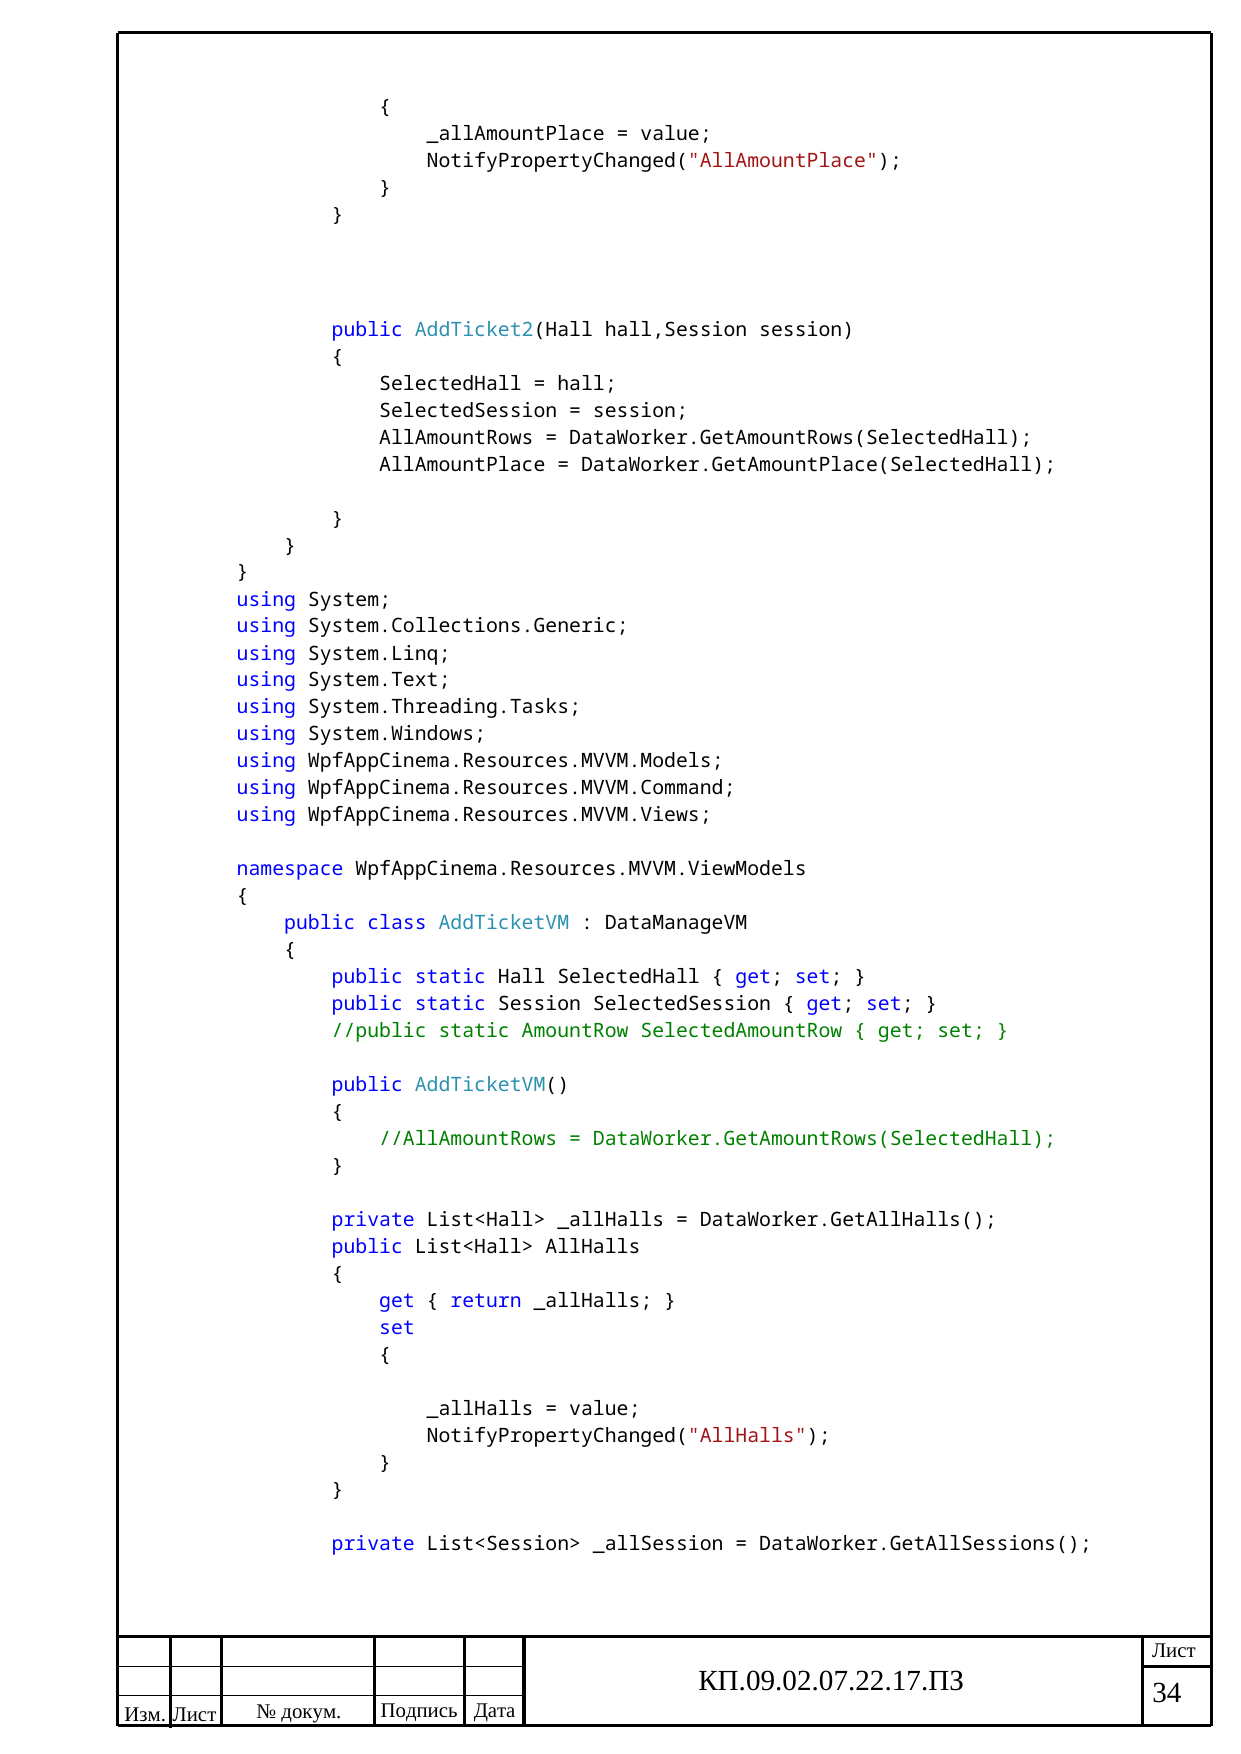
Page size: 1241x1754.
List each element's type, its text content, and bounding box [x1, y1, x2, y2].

text using System.Windows; [148, 720, 1181, 747]
text using System.Threading.Tasks; [148, 693, 1181, 720]
text public static Hall SelectedHall { get; set; } [148, 962, 1181, 989]
text { [148, 936, 1181, 962]
text //AllAmountRows = DataWorker.GetAmountRows(SelectedHall); [148, 1124, 1181, 1151]
text using WpfAppCinema.Resources.MVVM.Models; [148, 747, 1181, 774]
text set [148, 1313, 1181, 1340]
text private List<Session> _allSession = DataWorker.GetAllSessions(); [148, 1529, 1181, 1556]
text { [148, 93, 1181, 119]
text { [148, 1259, 1181, 1286]
text using WpfAppCinema.Resources.MVVM.Command; [148, 774, 1181, 801]
text { [148, 1097, 1181, 1124]
text public AddTicket2(Hall hall,Session session) [148, 315, 1181, 342]
text public static Session SelectedSession { get; set; } [148, 989, 1181, 1016]
text NotifyPropertyChanged("AllAmountPlace"); [148, 147, 1181, 173]
text } [148, 173, 1181, 201]
text public AddTicketVM() [148, 1070, 1181, 1097]
text { [148, 1340, 1181, 1367]
text AllAmountPlace = DataWorker.GetAmountPlace(SelectedHall); [148, 450, 1181, 477]
text //public static AmountRow SelectedAmountRow { get; set; } [148, 1016, 1181, 1043]
text using System.Text; [148, 666, 1181, 693]
text } [148, 201, 1181, 227]
text _allAmountPlace = value; [148, 119, 1181, 147]
text AllAmountRows = DataWorker.GetAmountRows(SelectedHall); [148, 423, 1181, 450]
text } [148, 1151, 1181, 1178]
text } [148, 558, 1181, 585]
text public List<Hall> AllHalls [148, 1232, 1181, 1259]
text private List<Hall> _allHalls = DataWorker.GetAllHalls(); [148, 1205, 1181, 1232]
text get { return _allHalls; } [148, 1286, 1181, 1313]
text } [148, 1448, 1181, 1475]
text } [148, 1475, 1181, 1502]
text public class AddTicketVM : DataManageVM [148, 908, 1181, 936]
text _allHalls = value; [148, 1394, 1181, 1421]
text SelectedHall = hall; [148, 369, 1181, 396]
text using System.Linq; [148, 639, 1181, 666]
text namespace WpfAppCinema.Resources.MVVM.ViewModels [148, 854, 1181, 882]
text NotifyPropertyChanged("AllHalls"); [148, 1421, 1181, 1448]
text using WpfAppCinema.Resources.MVVM.Views; [148, 801, 1181, 828]
text { [148, 882, 1181, 908]
text using System.Collections.Generic; [148, 612, 1181, 639]
text { [148, 342, 1181, 369]
text } [148, 504, 1181, 531]
text using System; [148, 585, 1181, 612]
text SelectedSession = session; [148, 396, 1181, 423]
text } [148, 531, 1181, 558]
